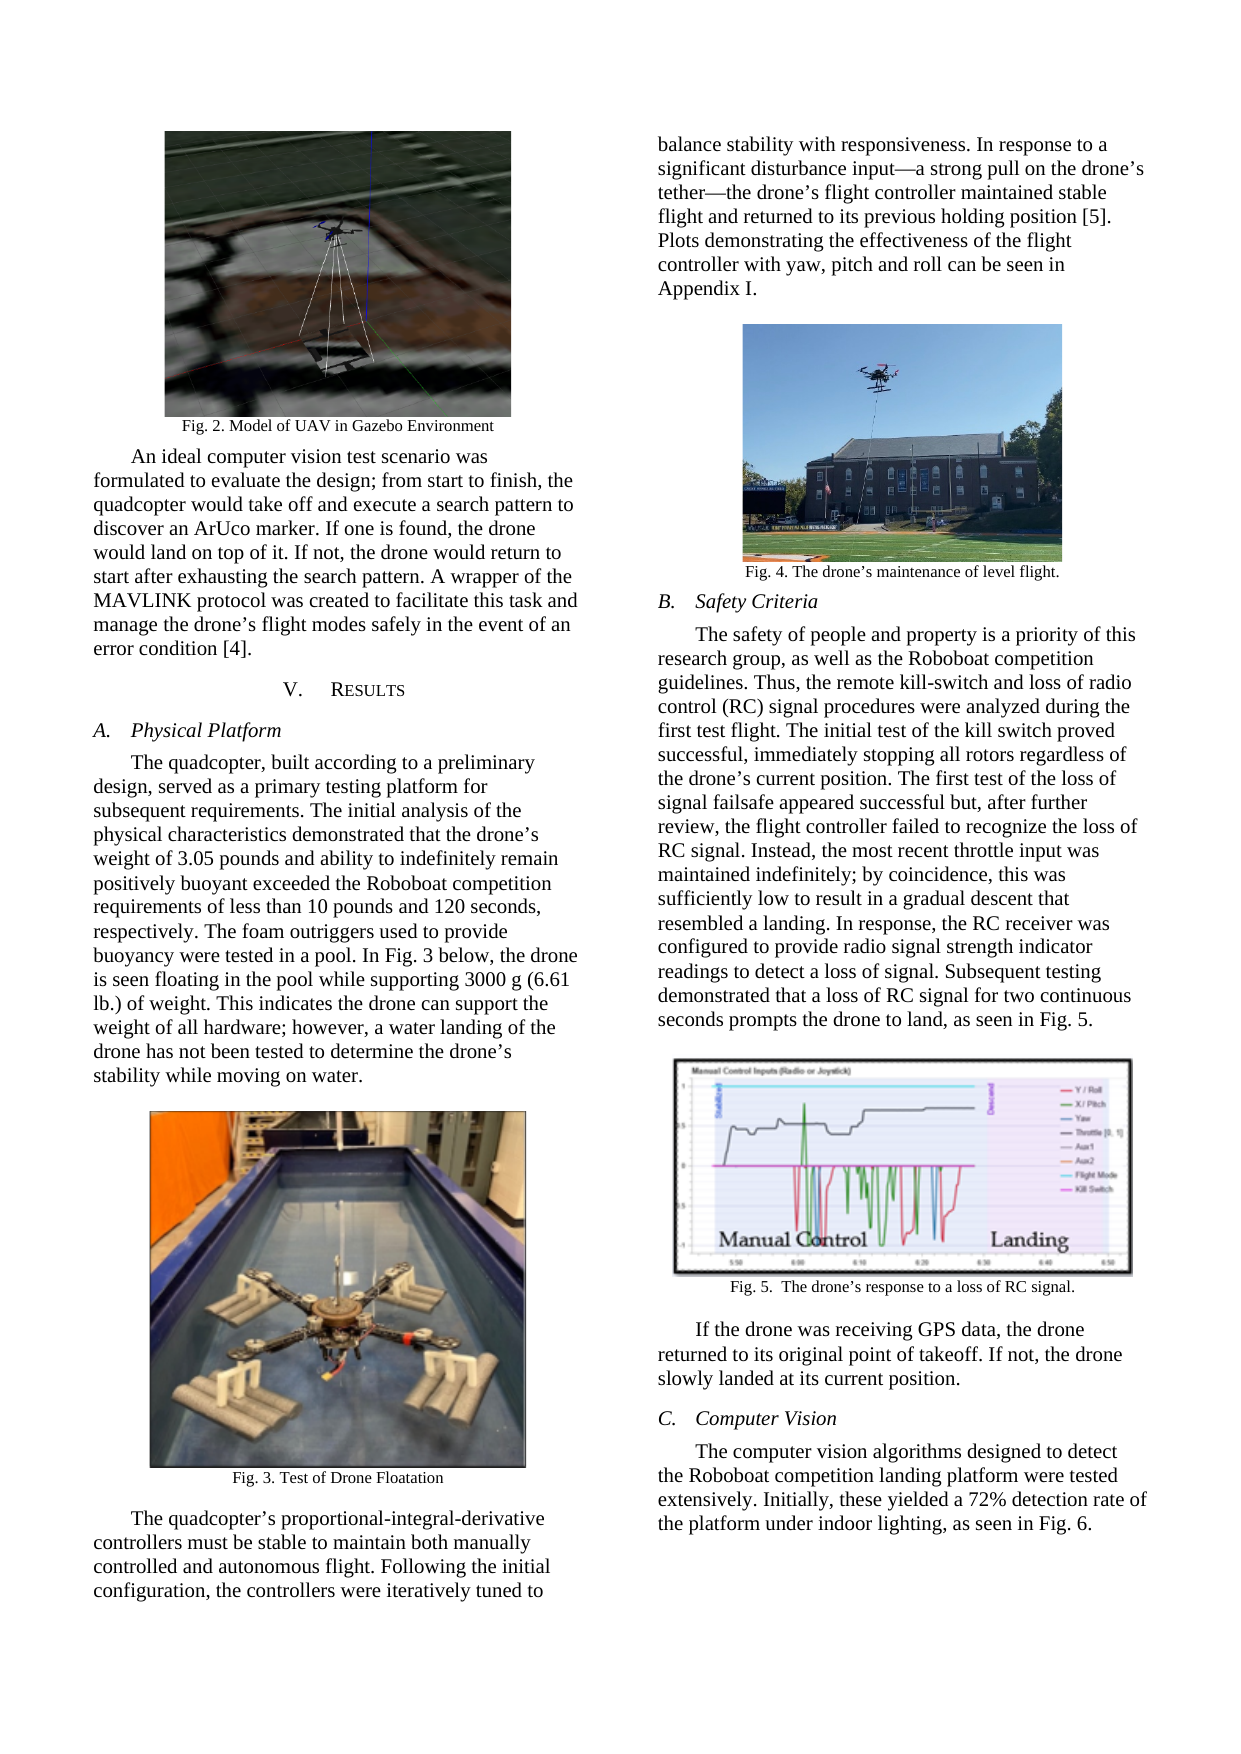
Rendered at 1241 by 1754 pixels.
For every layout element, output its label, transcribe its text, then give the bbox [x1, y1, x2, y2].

picture [742, 324, 1063, 562]
text Fig. 4. The drone’s maintenance of level flight. [658, 562, 1147, 581]
text An ideal computer vision test scenario was formulated to evaluate the design; from start to finish, the quadcopter would take off and execute a search pattern to discover an ArUco marker. If one is found, the drone would land on top of it. If not, the drone would return to start after exhausting the search pattern. A wrapper of the MAVLINK protocol was created to facilitate this task and manage the drone’s flight modes safely in the event of an error condition [4]. [93, 444, 583, 660]
text Fig. 5. The drone’s response to a loss of RC signal. [658, 1277, 1147, 1296]
picture [164, 131, 512, 417]
text If the drone was receiving GPS data, the drone returned to its original point of takeoff. If not, the drone slowly landed at its current position. [658, 1317, 1147, 1389]
text The quadcopter, built according to a preliminary design, served as a primary testing platform for subsequent requirements. The initial analysis of the physical characteristics demonstrated that the drone’s weight of 3.05 pounds and ability to indefinitely remain positively buoyant exceeded the Roboboat competition requirements of less than 10 pounds and 120 seconds, respectively. The foam outriggers used to provide buoyancy were tested in a pool. In Fig. 3 below, the drone is seen floating in the pool while supporting 3000 g (6.61 lb.) of weight. This indicates the drone can support the weight of all hardware; however, a water landing of the drone has not been tested to determine the drone’s stability while moving on water. [93, 750, 583, 1087]
text B. Safety Criteria [658, 589, 1147, 613]
picture [672, 1054, 1133, 1277]
text The quadcopter’s proportional-integral-derivative controllers must be stable to maintain both manually controlled and autonomous flight. Following the initial configuration, the controllers were iteratively tuned to balance stability with responsiveness. In response to a significant disturbance input—a strong pull on the drone’s tether—the drone’s flight controller maintained stable flight and returned to its previous holding position [5]. Plots demonstrating the effectiveness of the flight controller with yaw, pitch and roll can be seen in Appendix I. [658, 132, 1147, 300]
text Fig. 3. Test of Drone Floatation [93, 1468, 583, 1487]
text The safety of people and property is a priority of this research group, as well as the Roboboat competition guidelines. Thus, the remote kill-switch and loss of radio control (RC) signal procedures were analyzed during the first test flight. The initial test of the kill switch proved successful, immediately stopping all rotors regardless of the drone’s current position. The first test of the loss of signal failsafe appeared successful but, after further review, the flight controller failed to recognize the loss of RC signal. Instead, the most recent throttle input was maintained indefinitely; by coincidence, this was sufficiently low to result in a gradual descent that resembled a landing. In response, the RC receiver was configured to provide radio signal strength indicator readings to detect a loss of signal. Subsequent testing demonstrated that a loss of RC signal for two continuous seconds prompts the drone to land, as seen in Fig. 5. [658, 622, 1147, 1031]
list A. Physical Platform [93, 718, 583, 742]
text The computer vision algorithms designed to detect the Roboboat competition landing platform were tested extensively. Initially, these yielded a 72% detection rate of the platform under indoor lighting, as seen in Fig. 6. [658, 1439, 1147, 1535]
text C. Computer Vision [658, 1406, 1147, 1430]
text The quadcopter’s proportional-integral-derivative controllers must be stable to maintain both manually controlled and autonomous flight. Following the initial configuration, the controllers were iteratively tuned to balance stability with responsiveness. In response to a significant disturbance input—a strong pull on the drone’s tether—the drone’s flight controller maintained stable flight and returned to its previous holding position [5]. Plots demonstrating the effectiveness of the flight controller with yaw, pitch and roll can be seen in Appendix I. [93, 1506, 583, 1602]
subtitle Results [93, 677, 583, 701]
picture [149, 1111, 527, 1468]
text Fig. 2. Model of UAV in Gazebo Environment [93, 416, 583, 435]
